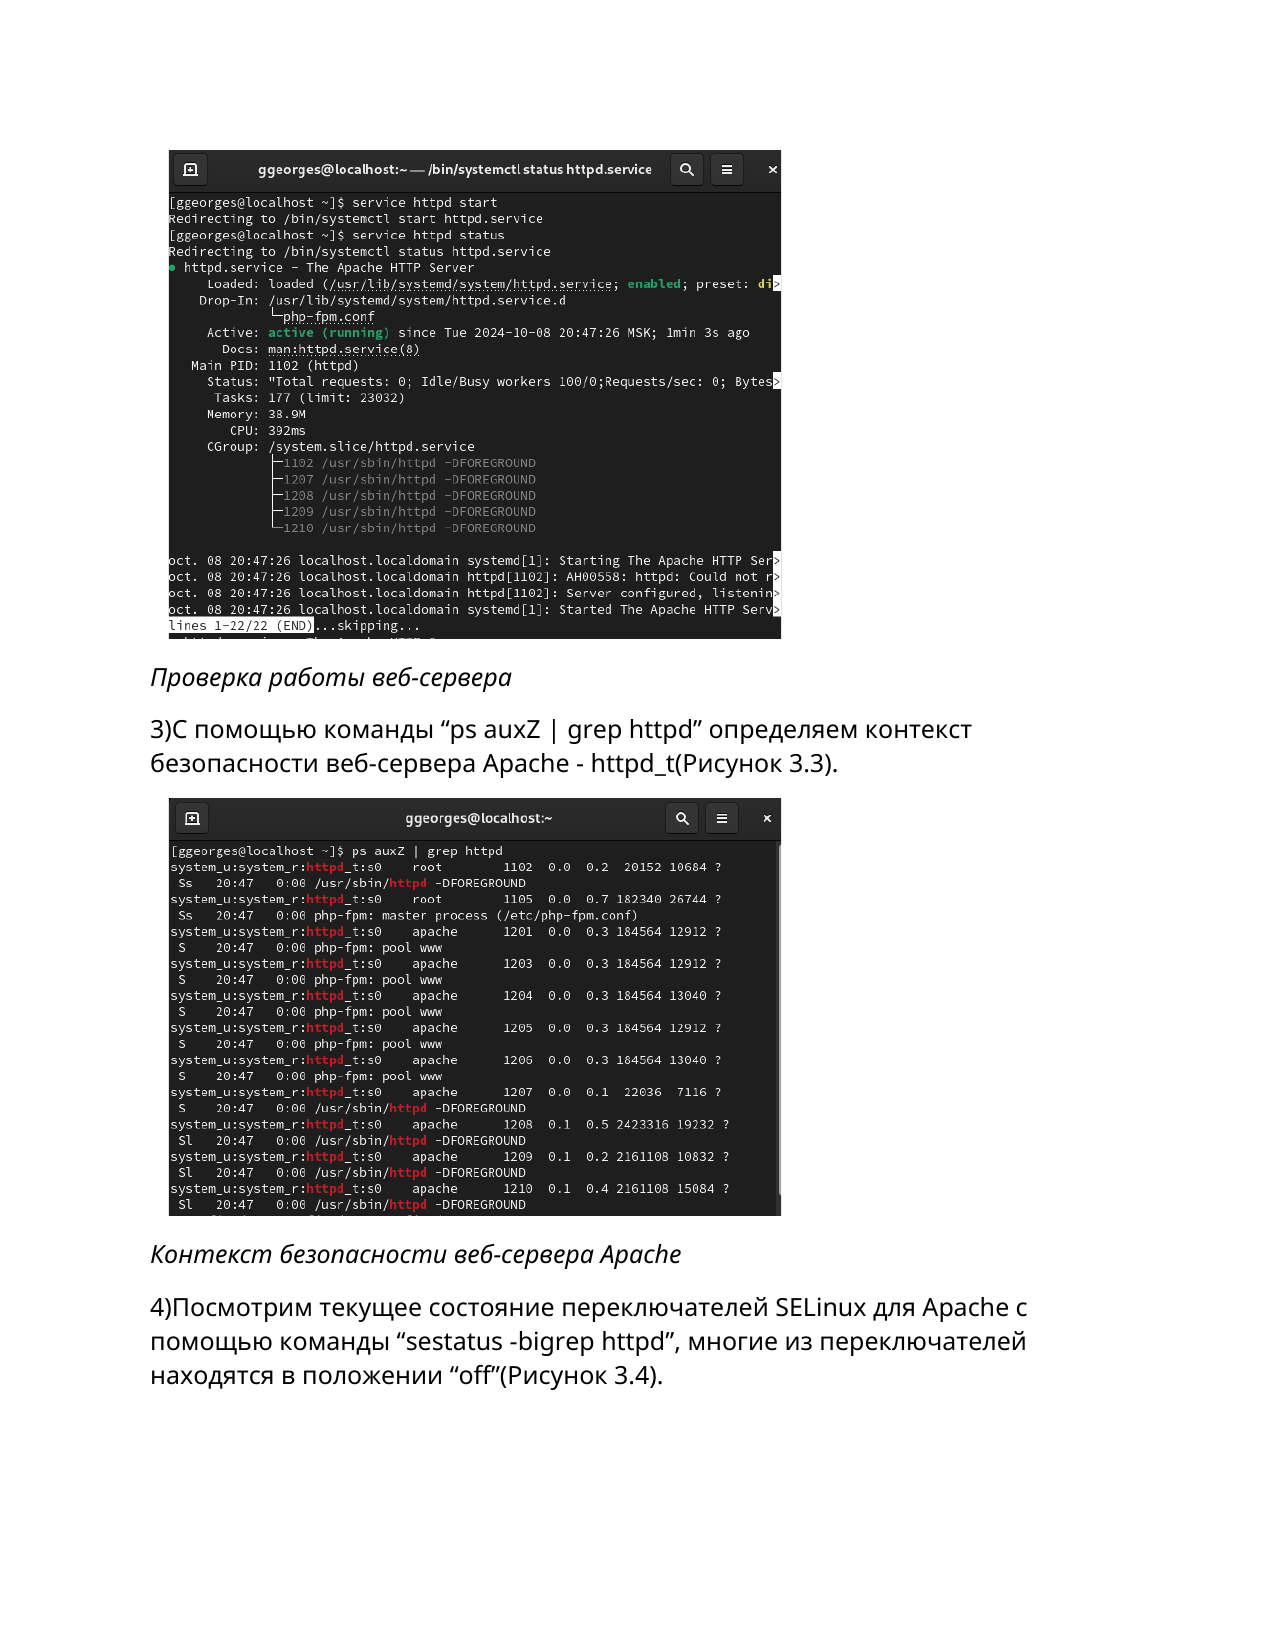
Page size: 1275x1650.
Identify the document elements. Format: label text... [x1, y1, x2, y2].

text Проверка работы веб-сервера [150, 659, 1125, 693]
picture [168, 798, 782, 1216]
text 3)С помощью команды “ps auxZ | grep httpd” определяем контекст безопасности веб-сервера Apache - httpd_t(Рисунок 3.3). [150, 712, 1125, 780]
picture [168, 150, 782, 639]
text 4)Посмотрим текущее состояние переключателей SELinux для Apache с помощью команды “sestatus -bigrep httpd”, многие из переключателей находятся в положении “off”(Рисунок 3.4). [150, 1289, 1125, 1391]
text Контекст безопасности веб-сервера Apache [150, 1236, 1125, 1270]
